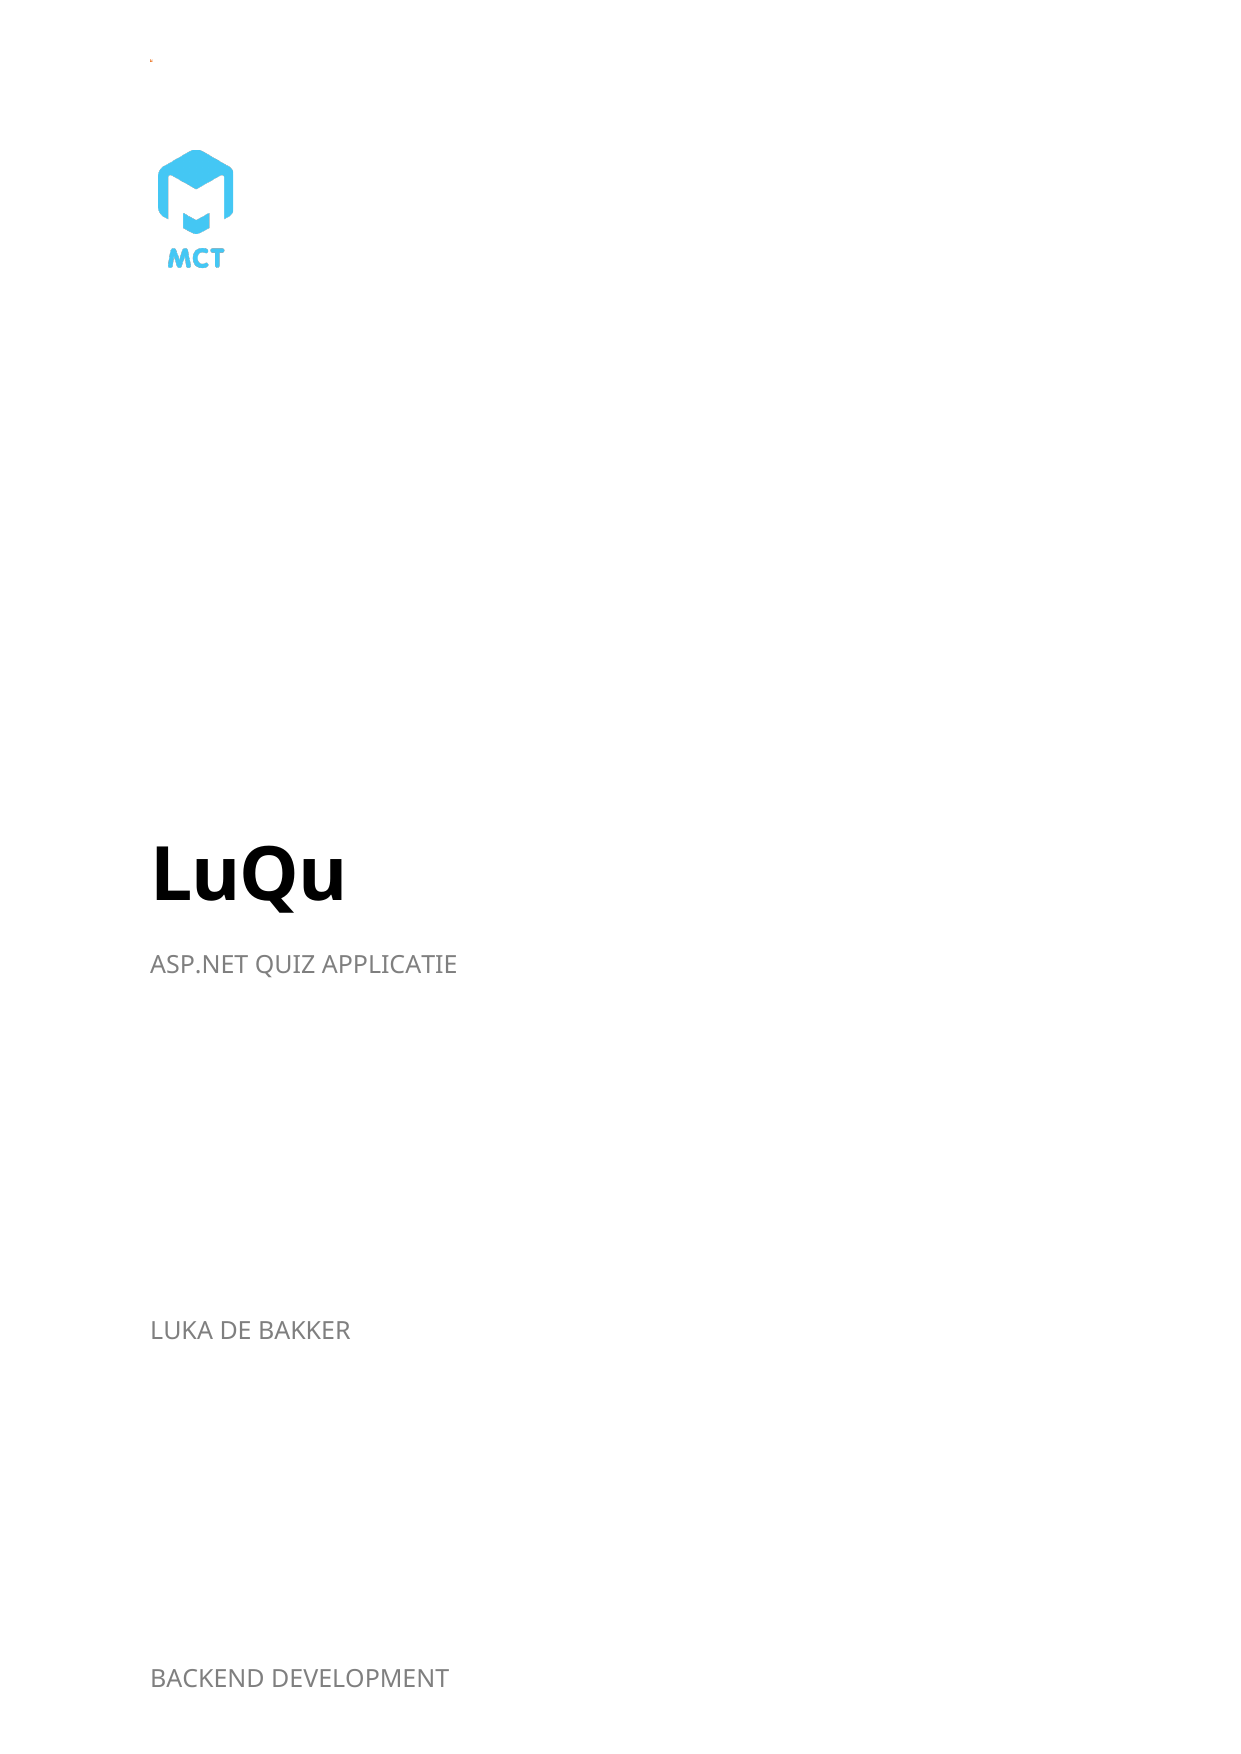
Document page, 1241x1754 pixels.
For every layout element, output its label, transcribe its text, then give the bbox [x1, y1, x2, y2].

subtitle Luka De Bakker [150, 1313, 1090, 1347]
picture [158, 150, 234, 269]
title LuQu [150, 820, 1090, 922]
subtitle ASP.NET Quiz applicatie [150, 947, 1090, 981]
